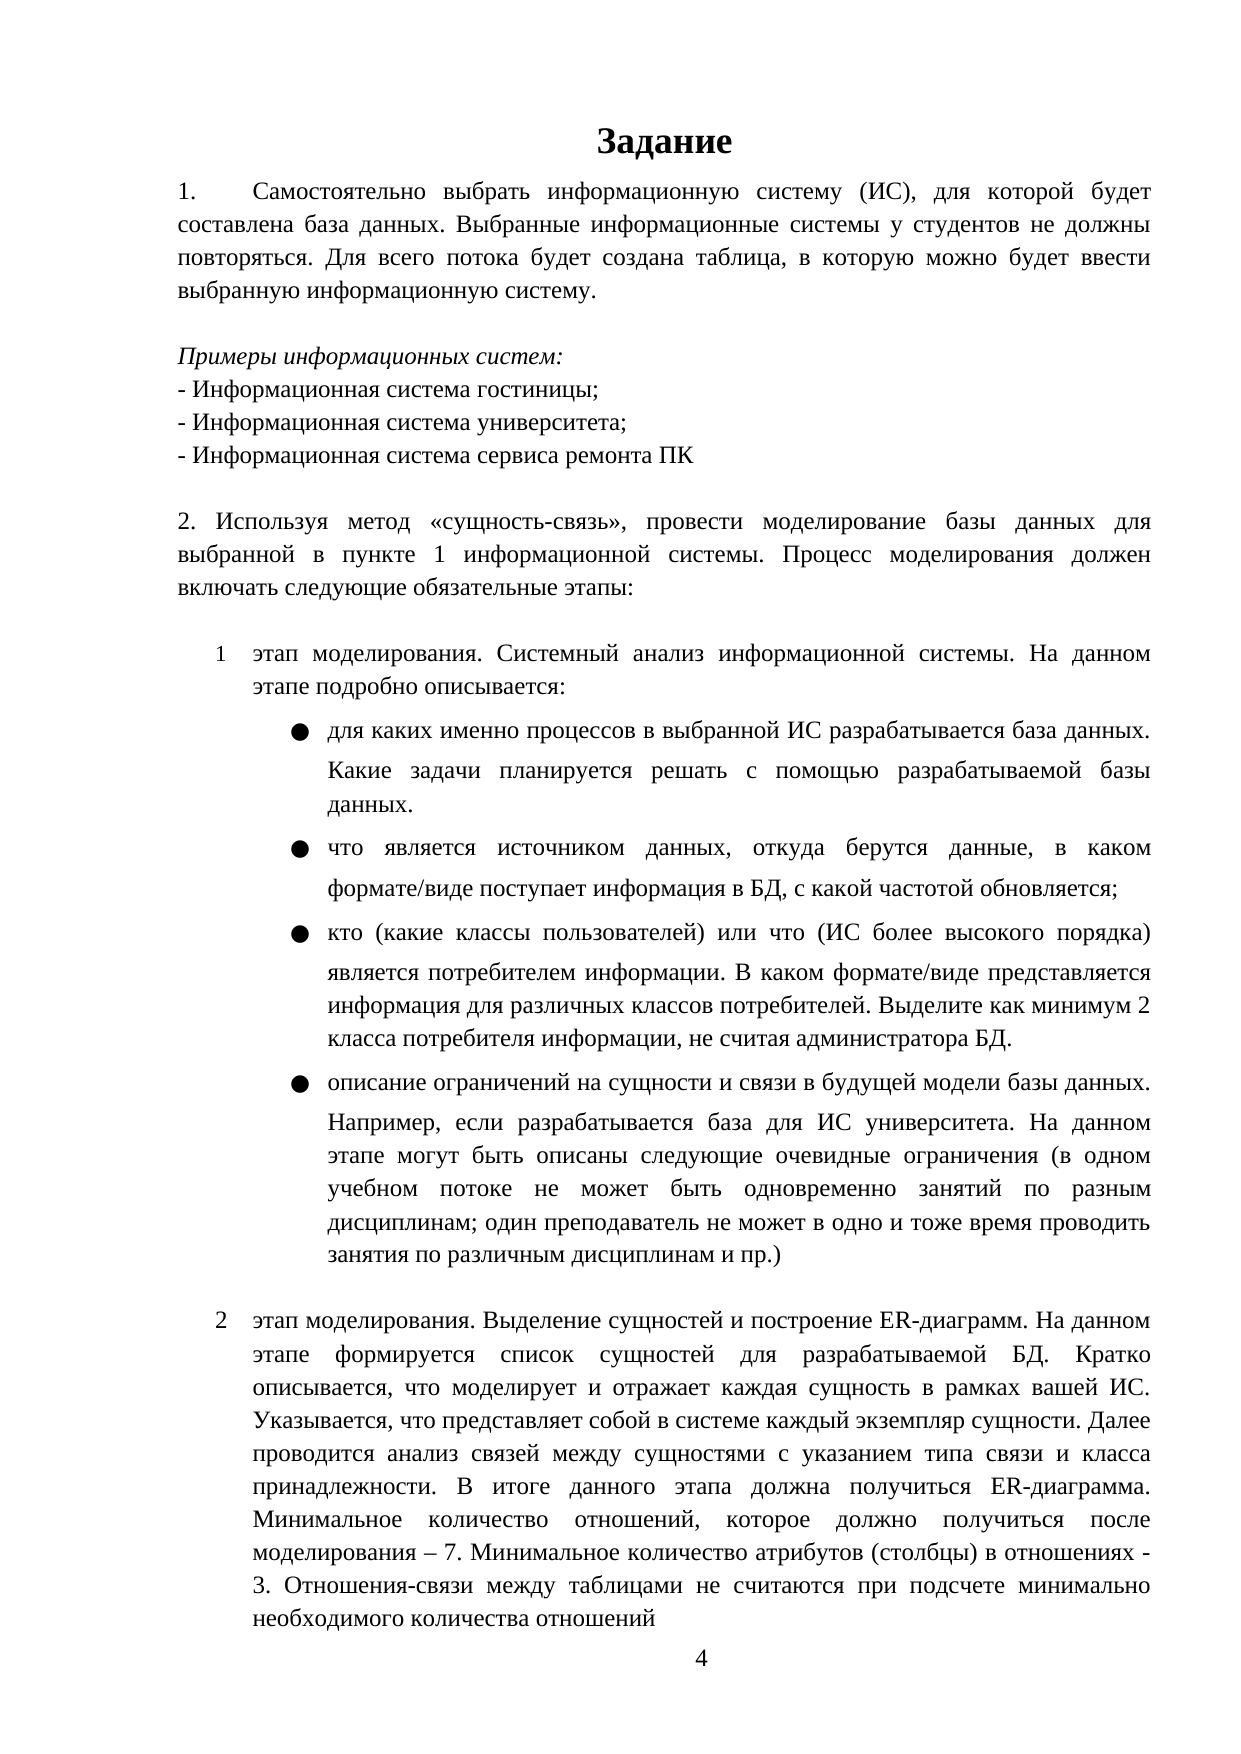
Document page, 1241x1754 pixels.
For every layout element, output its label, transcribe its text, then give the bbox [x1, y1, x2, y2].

list для каких именно процессов в выбранной ИС разрабатывается база данных. Какие задачи планируется решать с помощью разрабатываемой базы данных. [290, 704, 1152, 817]
text - Информационная система университета; [177, 407, 1152, 436]
list этап моделирования. Системный анализ информационной системы. На данном этапе подробно описывается: [215, 638, 1152, 700]
list кто (какие классы пользователей) или что (ИС более высокого порядка) является потребителем информации. В каком формате/виде представляется информация для различных классов потребителей. Выделите как минимум 2 класса потребителя информации, не считая администратора БД. [290, 906, 1152, 1052]
text 2. Используя метод «сущность-связь», провести моделирование базы данных для выбранной в пункте 1 информационной системы. Процесс моделирования должен включать следующие обязательные этапы: [177, 506, 1152, 601]
list этап моделирования. Выделение сущностей и построение ER-диаграмм. На данном этапе формируется список сущностей для разрабатываемой БД. Кратко описывается, что моделирует и отражает каждая сущность в рамках вашей ИС. Указывается, что представляет собой в системе каждый экземпляр сущности. Далее проводится анализ связей между сущностями с указанием типа связи и класса принадлежности. В итоге данного этапа должна получиться ER-диаграмма. Минимальное количество отношений, которое должно получиться после моделирования – 7. Минимальное количество атрибутов (столбцы) в отношениях - 3. Отношения-связи между таблицами не считаются при подсчете минимально необходимого количества отношений [215, 1306, 1152, 1632]
list описание ограничений на сущности и связи в будущей модели базы данных. Например, если разрабатывается база для ИС университета. На данном этапе могут быть описаны следующие очевидные ограничения (в одном учебном потоке не может быть одновременно занятий по разным дисциплинам; один преподаватель не может в одно и тоже время проводить занятия по различным дисциплинам и пр.) [290, 1056, 1152, 1268]
text - Информационная система гостиницы; [177, 374, 1152, 403]
list что является источником данных, откуда берутся данные, в каком формате/виде поступает информация в БД, с какой частотой обновляется; [290, 822, 1152, 902]
text - Информационная система сервиса ремонта ПК [177, 440, 1152, 469]
subtitle Задание [177, 118, 1152, 161]
text Примеры информационных систем: [177, 341, 1152, 370]
list Самостоятельно выбрать информационную систему (ИС), для которой будет составлена база данных. Выбранные информационные системы у студентов не должны повторяться. Для всего потока будет создана таблица, в которую можно будет ввести выбранную информационную систему. [177, 176, 1152, 304]
